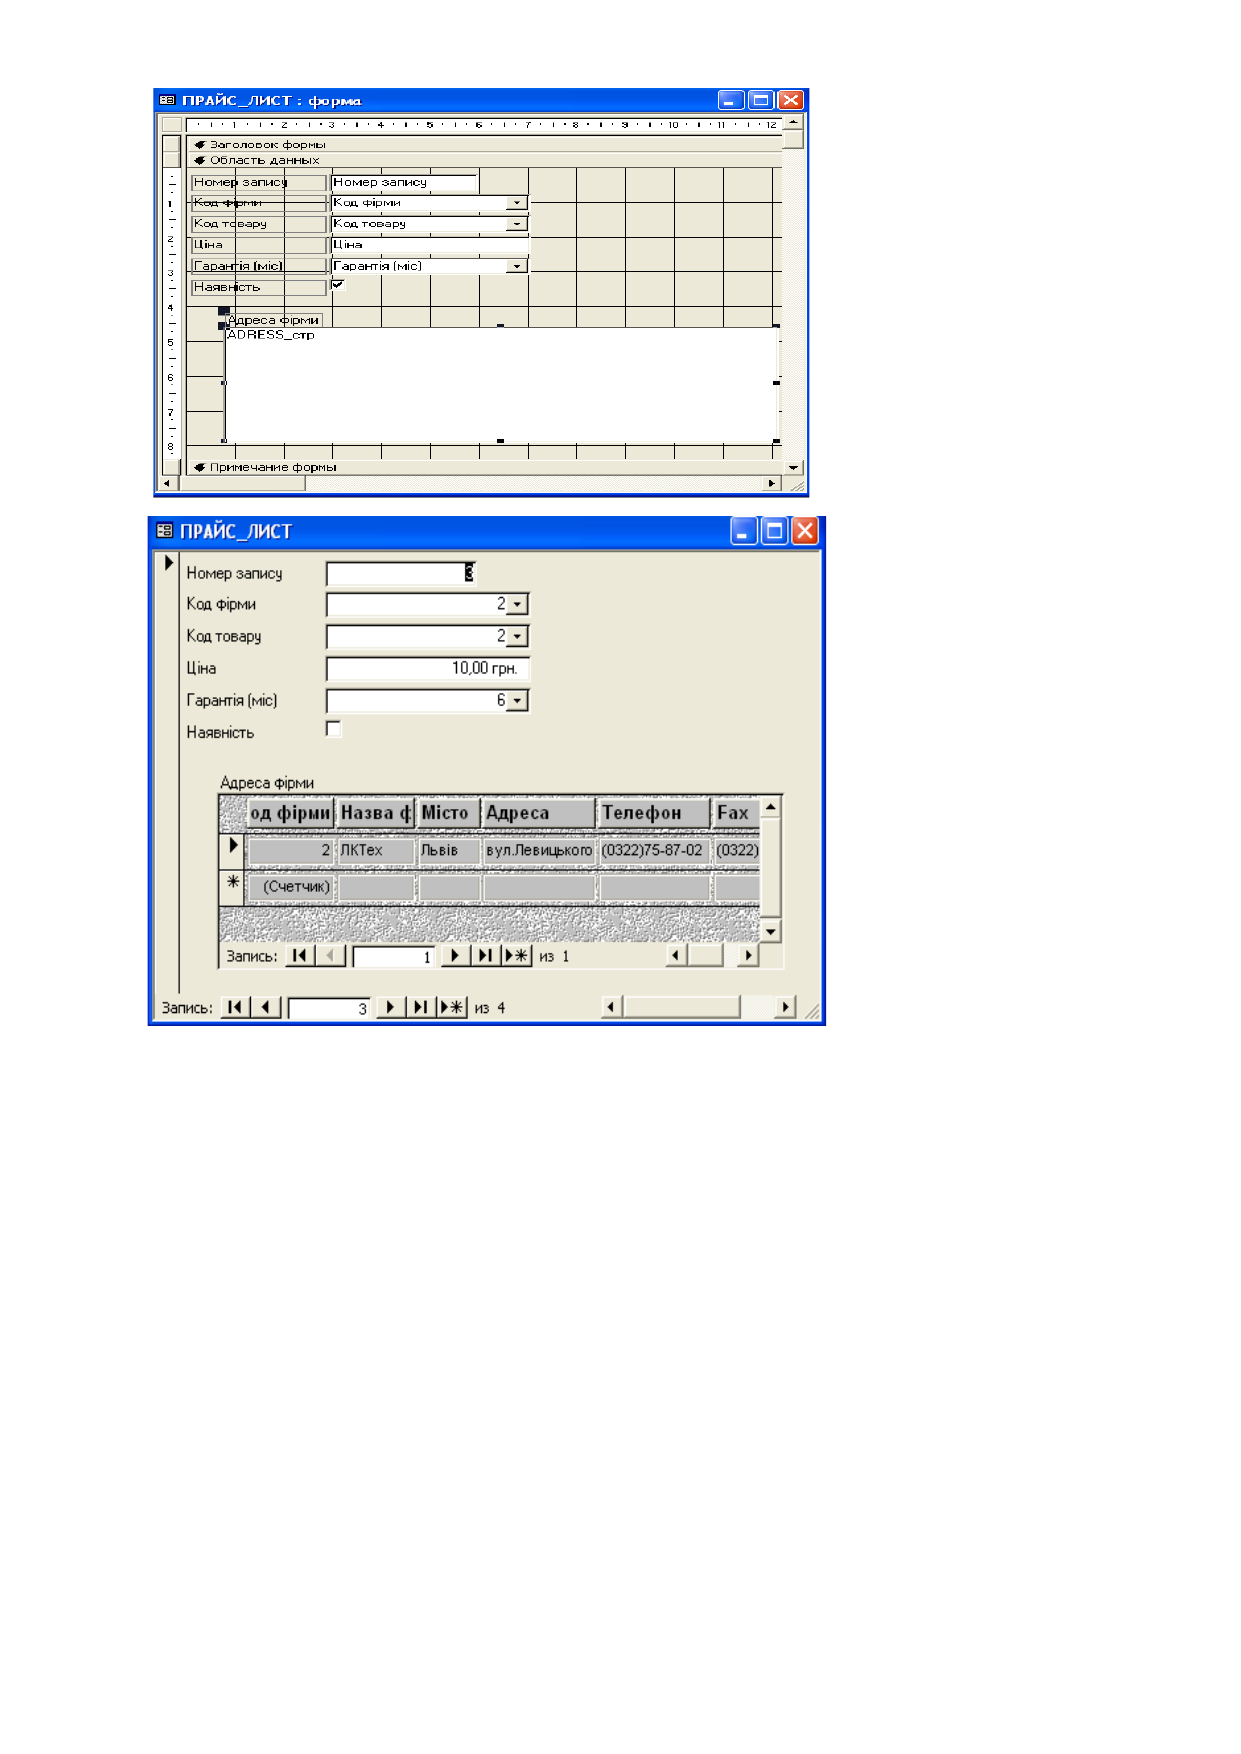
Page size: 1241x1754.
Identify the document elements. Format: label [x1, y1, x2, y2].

picture [153, 88, 810, 498]
picture [147, 516, 827, 1026]
